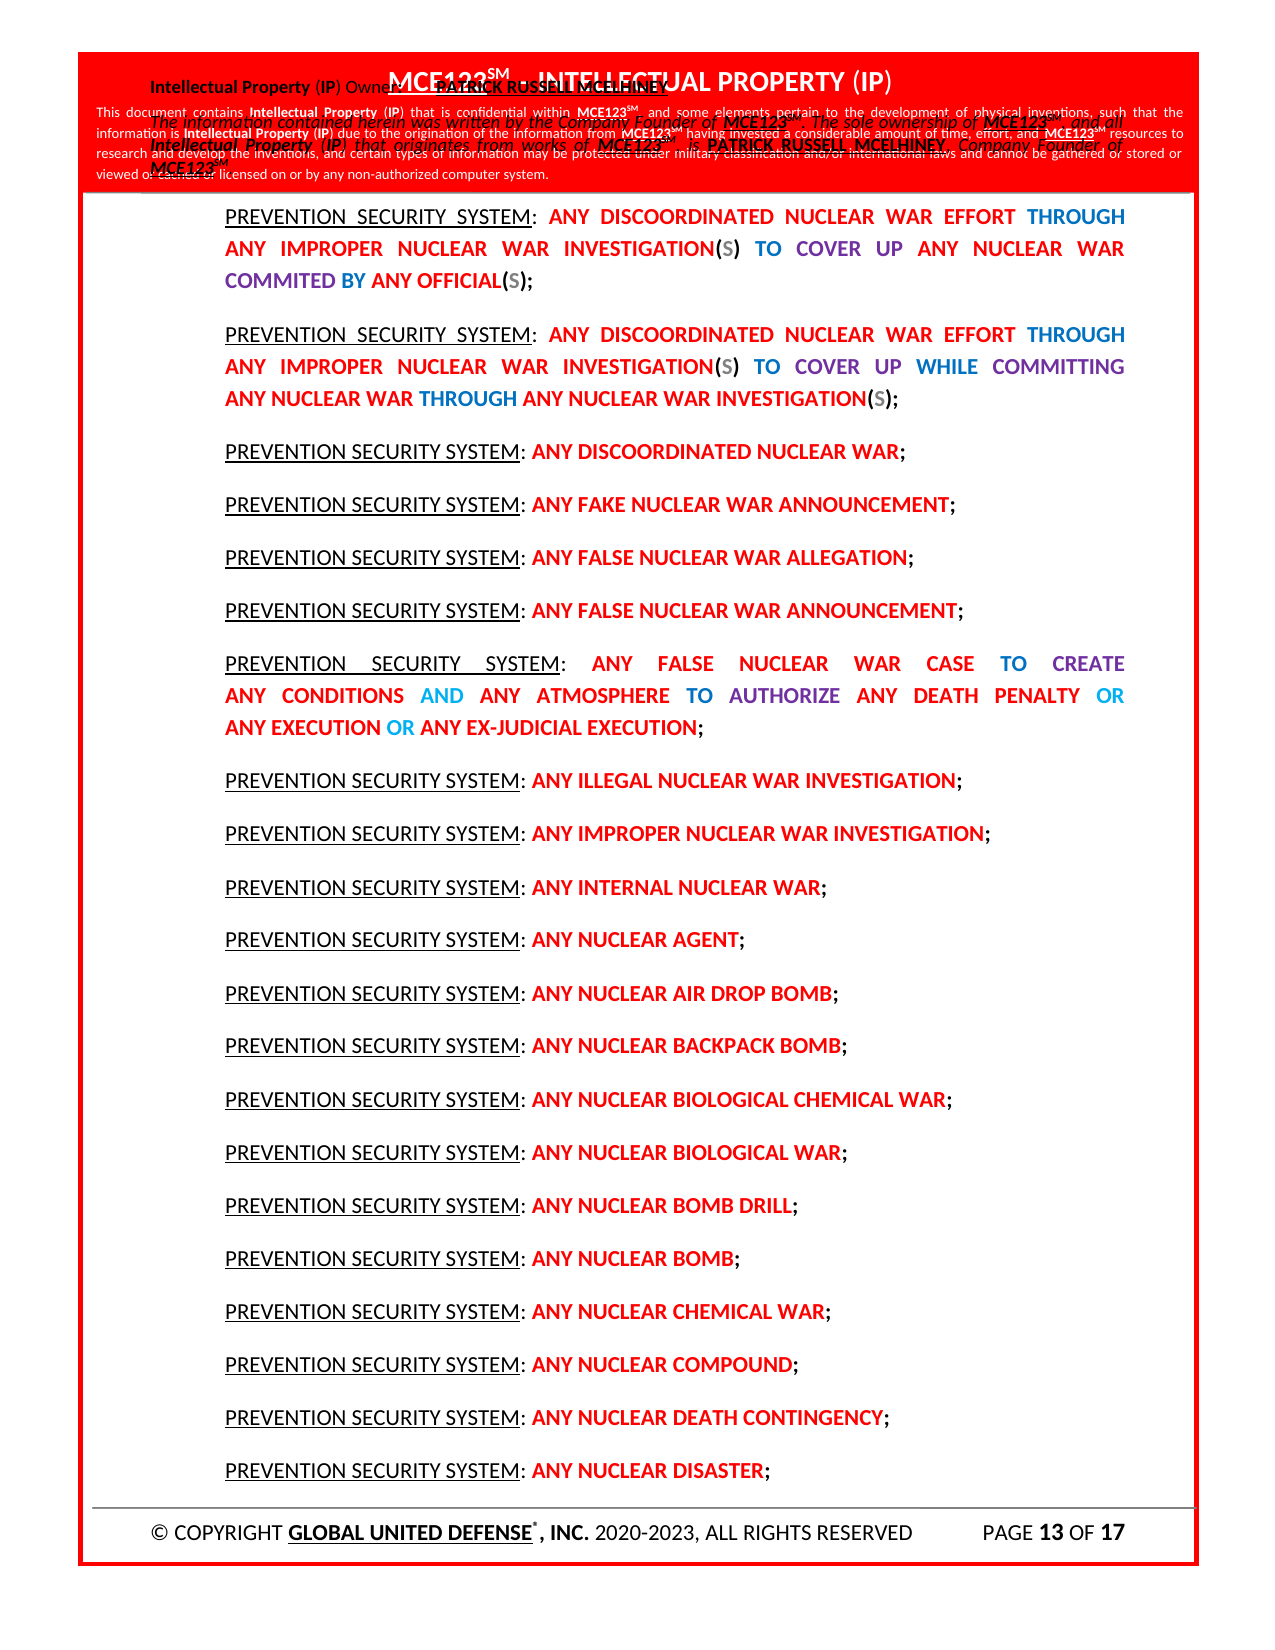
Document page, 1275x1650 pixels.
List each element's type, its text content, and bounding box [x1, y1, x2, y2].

text PREVENTION SECURITY SYSTEM: ANY FAKE NUCLEAR WAR ANNOUNCEMENT; [225, 490, 1125, 518]
text PREVENTION SECURITY SYSTEM: ANY DISCOORDINATED NUCLEAR WAR EFFORT THROUGH ANY IMPROPER NUCLEAR WAR INVESTIGATION(S) TO COVER UP WHILE COMMITTING ANY NUCLEAR WAR THROUGH ANY NUCLEAR WAR INVESTIGATION(S); [225, 320, 1125, 412]
text PREVENTION SECURITY SYSTEM: ANY INTERNAL NUCLEAR WAR; [225, 873, 1125, 901]
text PREVENTION SECURITY SYSTEM: ANY FALSE NUCLEAR WAR CASE TO CREATE ANY CONDITIONS AND ANY ATMOSPHERE TO AUTHORIZE ANY DEATH PENALTY OR ANY EXECUTION OR ANY EX-JUDICIAL EXECUTION; [225, 649, 1125, 742]
text PREVENTION SECURITY SYSTEM: ANY NUCLEAR DEATH CONTINGENCY; [225, 1403, 1125, 1431]
text PREVENTION SECURITY SYSTEM: ANY NUCLEAR AGENT; [225, 926, 1125, 954]
text PREVENTION SECURITY SYSTEM: ANY DISCOORDINATED NUCLEAR WAR EFFORT THROUGH ANY IMPROPER NUCLEAR WAR INVESTIGATION(S) TO COVER UP ANY NUCLEAR WAR COMMITED BY ANY OFFICIAL(S); [225, 202, 1125, 295]
text PREVENTION SECURITY SYSTEM: ANY ILLEGAL NUCLEAR WAR INVESTIGATION; [225, 767, 1125, 794]
text PREVENTION SECURITY SYSTEM: ANY NUCLEAR COMPOUND; [225, 1350, 1125, 1378]
text PREVENTION SECURITY SYSTEM: ANY NUCLEAR DISASTER; [225, 1456, 1125, 1484]
text PREVENTION SECURITY SYSTEM: ANY NUCLEAR BOMB DRILL; [225, 1191, 1125, 1219]
text PREVENTION SECURITY SYSTEM: ANY DISCOORDINATED NUCLEAR WAR; [225, 437, 1125, 465]
text PREVENTION SECURITY SYSTEM: ANY NUCLEAR BACKPACK BOMB; [225, 1032, 1125, 1060]
text PREVENTION SECURITY SYSTEM: ANY FALSE NUCLEAR WAR ALLEGATION; [225, 543, 1125, 571]
text PREVENTION SECURITY SYSTEM: ANY NUCLEAR BOMB; [225, 1244, 1125, 1272]
text PREVENTION SECURITY SYSTEM: ANY NUCLEAR BIOLOGICAL WAR; [225, 1138, 1125, 1166]
text PREVENTION SECURITY SYSTEM: ANY FALSE NUCLEAR WAR ANNOUNCEMENT; [225, 596, 1125, 624]
text PREVENTION SECURITY SYSTEM: ANY NUCLEAR CHEMICAL WAR; [225, 1297, 1125, 1325]
text PREVENTION SECURITY SYSTEM: ANY IMPROPER NUCLEAR WAR INVESTIGATION; [225, 819, 1125, 848]
text PREVENTION SECURITY SYSTEM: ANY NUCLEAR BIOLOGICAL CHEMICAL WAR; [225, 1085, 1125, 1113]
text PREVENTION SECURITY SYSTEM: ANY NUCLEAR AIR DROP BOMB; [225, 979, 1125, 1007]
